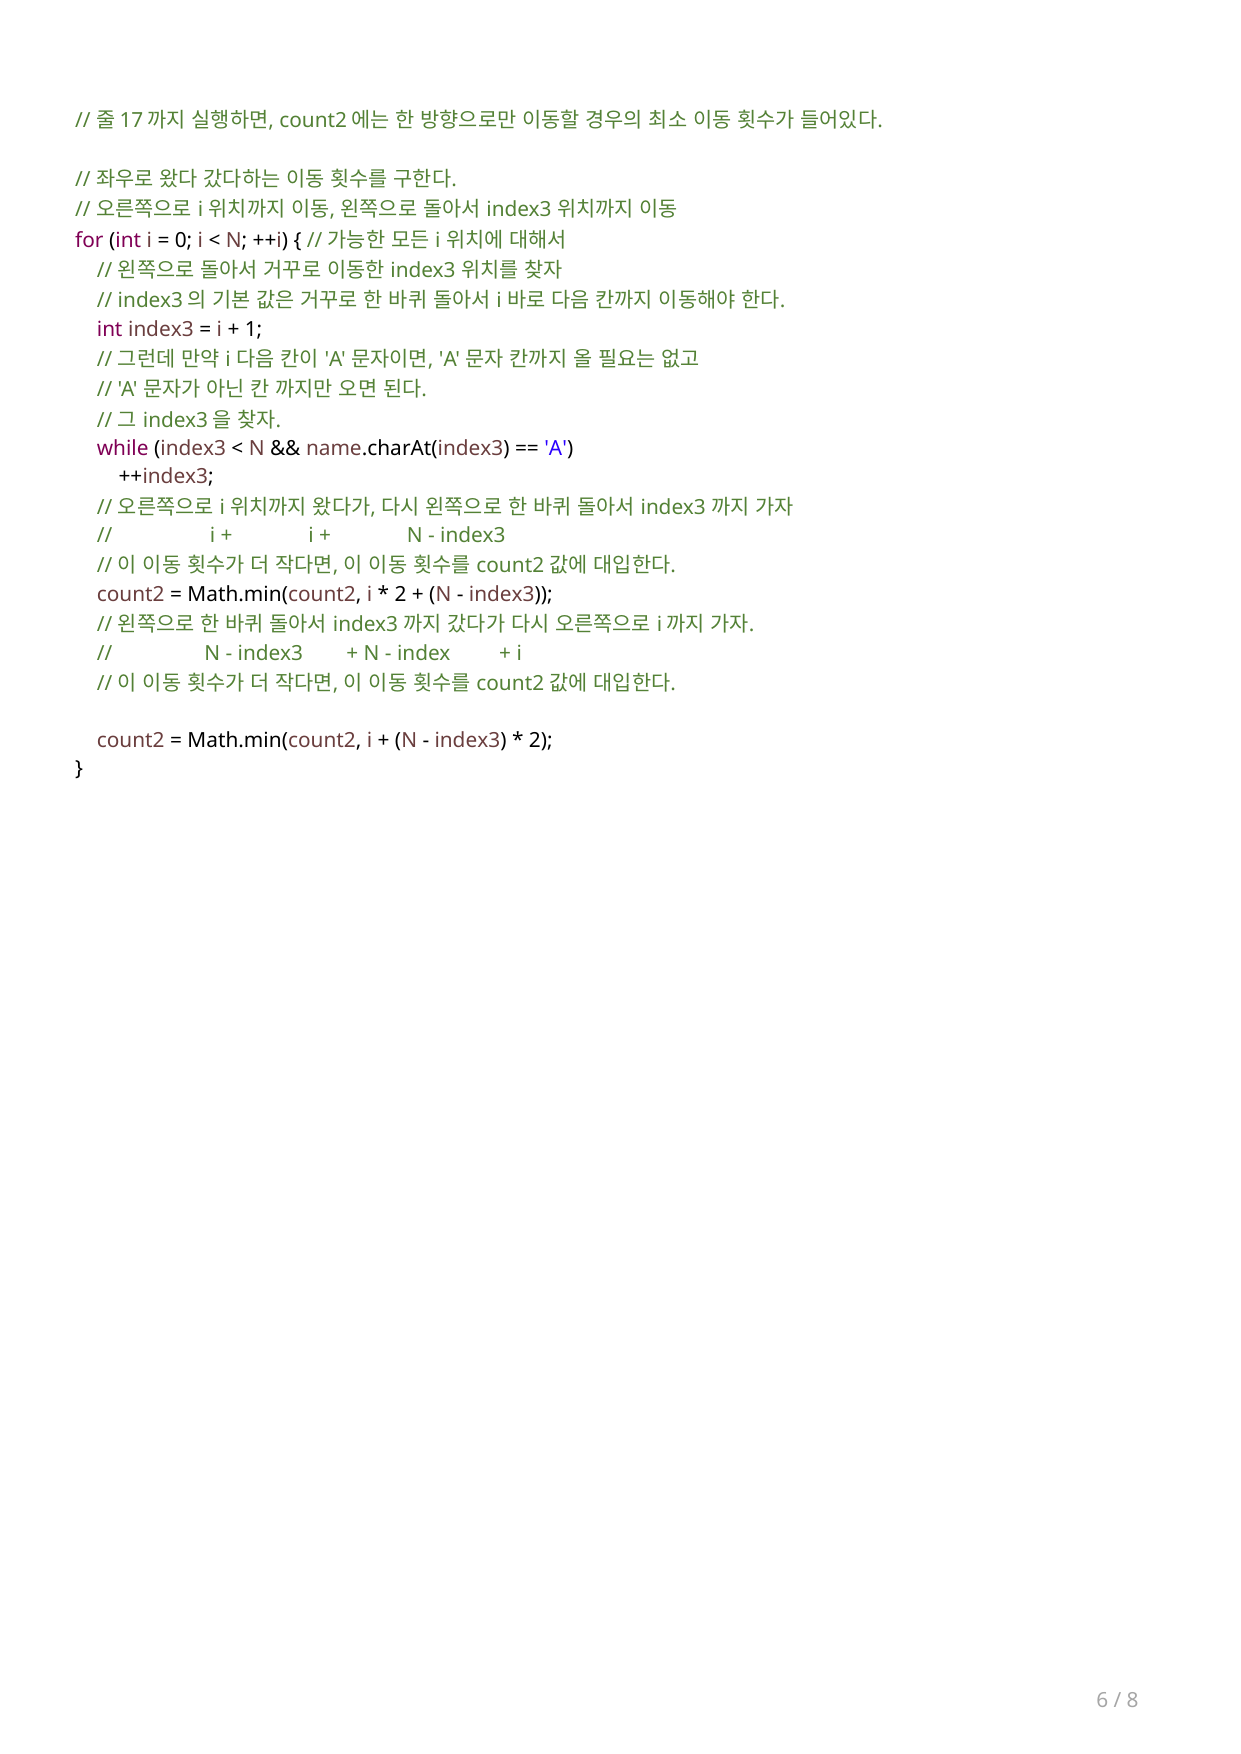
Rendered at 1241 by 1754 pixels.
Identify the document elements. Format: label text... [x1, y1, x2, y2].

text // 줄17까지 실행하면, count2에는 한 방향으로만 이동할 경우의 최소 이동 횟수가 들어있다. [75, 103, 1165, 134]
text count2 = Math.min(count2, i + (N - index3) * 2); [75, 725, 1165, 753]
text // 좌우로 왔다 갔다하는 이동 횟수를 구한다. [75, 162, 1165, 192]
text } [75, 753, 1165, 782]
text for (int i = 0; i < N; ++i) { // 가능한 모든 i 위치에 대해서 [75, 223, 1165, 253]
text // 왼쪽으로 돌아서 거꾸로 이동한 index3 위치를 찾자 [75, 253, 1165, 283]
text // 그 index3을 찾자. [75, 403, 1165, 433]
text // 이 이동 횟수가 더 작다면, 이 이동 횟수를 count2 값에 대입한다. [75, 666, 1165, 697]
text // 이 이동 횟수가 더 작다면, 이 이동 횟수를 count2 값에 대입한다. [75, 549, 1165, 579]
text // 오른쪽으로 i 위치까지 이동, 왼쪽으로 돌아서 index3 위치까지 이동 [75, 192, 1165, 223]
text count2 = Math.min(count2, i * 2 + (N - index3)); [75, 579, 1165, 607]
text // 그런데 만약 i 다음 칸이 'A' 문자이면, 'A' 문자 칸까지 올 필요는 없고 [75, 342, 1165, 372]
text int index3 = i + 1; [75, 314, 1165, 342]
text // N - index3 + N - index + i [75, 638, 1165, 666]
text // 왼쪽으로 한 바퀴 돌아서 index3 까지 갔다가 다시 오른쪽으로 i까지 가자. [75, 607, 1165, 638]
text // 오른쪽으로 i 위치까지 왔다가, 다시 왼쪽으로 한 바퀴 돌아서 index3 까지 가자 [75, 490, 1165, 520]
text // i + i + N - index3 [75, 520, 1165, 549]
text ++index3; [75, 462, 1165, 490]
text // index3의 기본 값은 거꾸로 한 바퀴 돌아서 i 바로 다음 칸까지 이동해야 한다. [75, 283, 1165, 314]
text while (index3 < N && name.charAt(index3) == 'A') [75, 433, 1165, 462]
text // 'A' 문자가 아닌 칸 까지만 오면 된다. [75, 372, 1165, 403]
